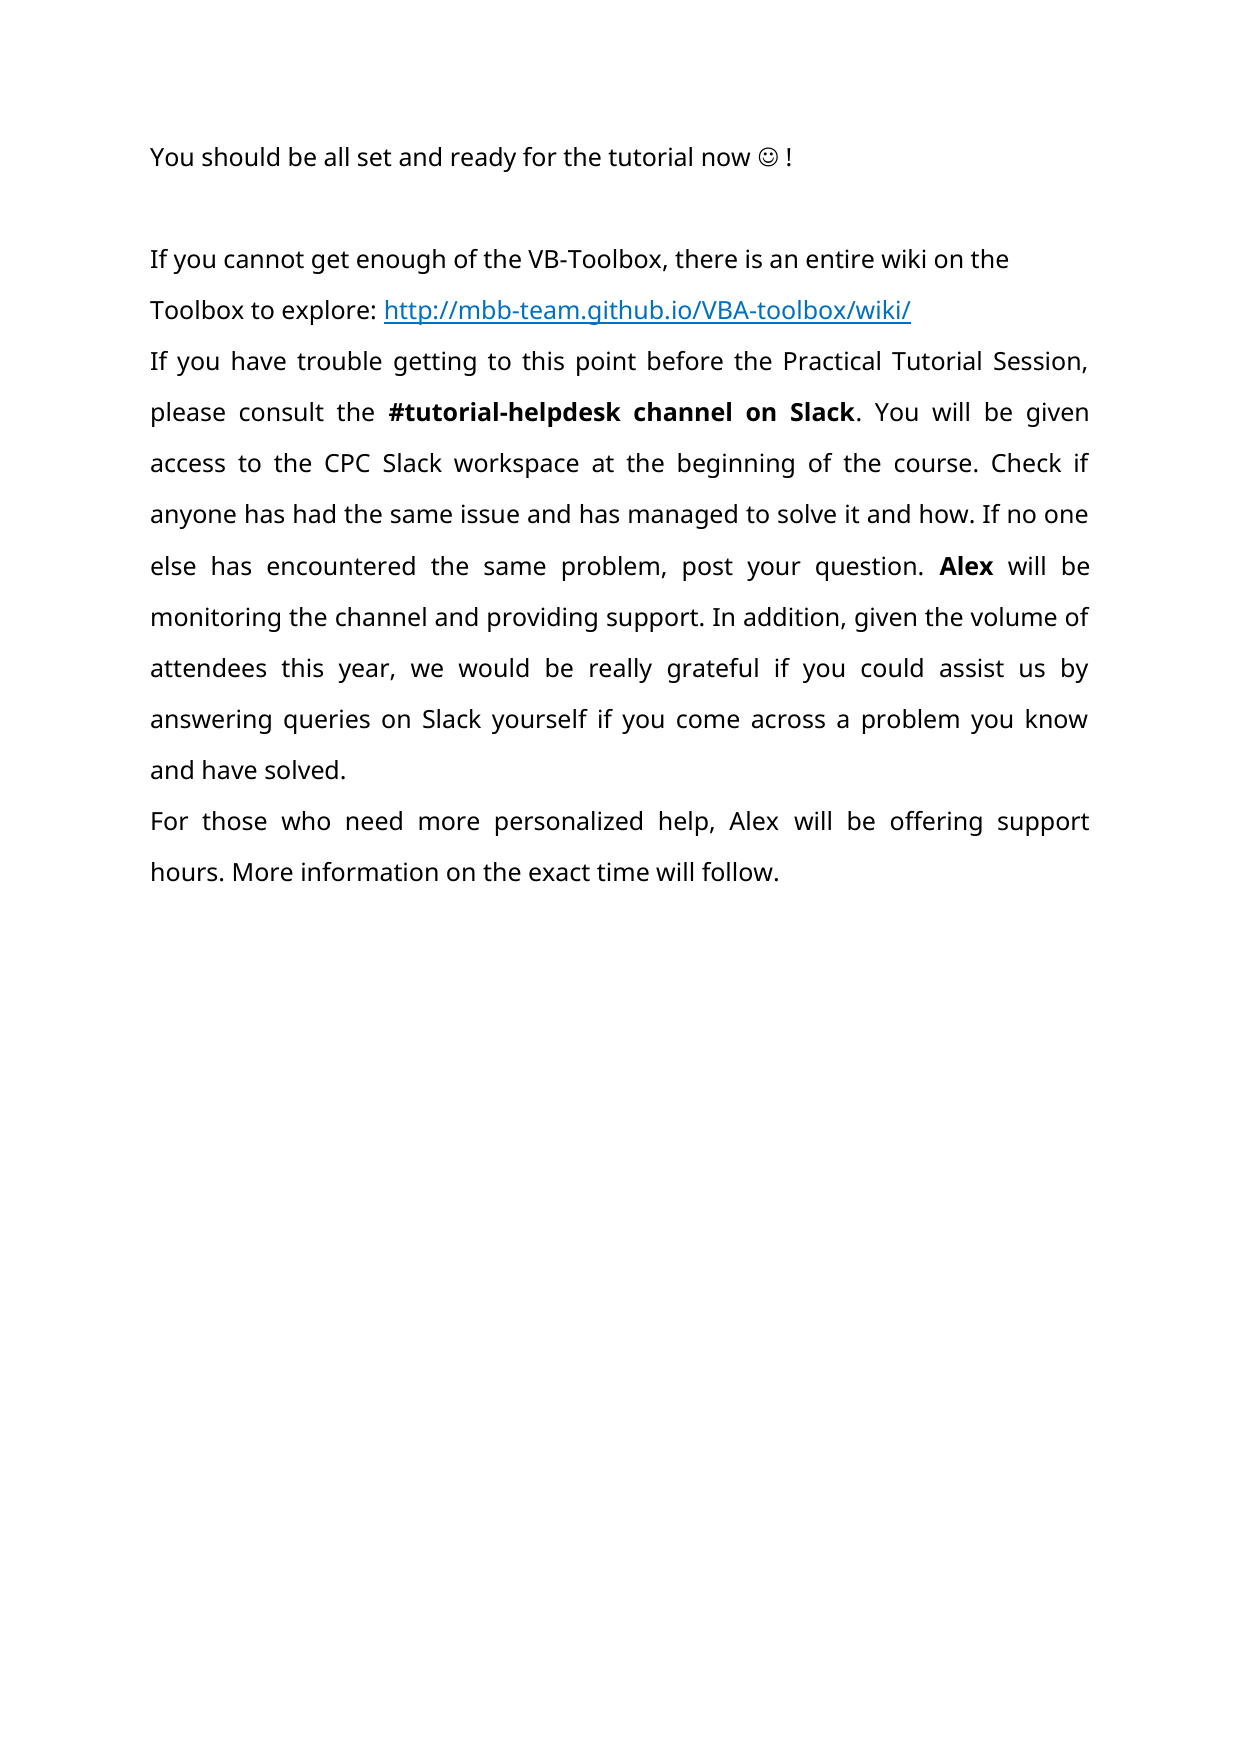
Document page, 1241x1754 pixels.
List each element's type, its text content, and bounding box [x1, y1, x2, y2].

text If you cannot get enough of the VB-Toolbox, there is an entire wiki on the Toolbox to explore: http://mbb-team.github.io/VBA-toolbox/wiki/ [150, 242, 1090, 327]
text You should be all set and ready for the tutorial now ! [150, 140, 1090, 174]
text If you have trouble getting to this point before the Practical Tutorial Session, please consult the #tutorial-helpdesk channel on Slack. You will be given access to the CPC Slack workspace at the beginning of the course. Check if anyone has had the same issue and has managed to solve it and how. If no one else has encountered the same problem, post your question. Alex will be monitoring the channel and providing support. In addition, given the volume of attendees this year, we would be really grateful if you could assist us by answering queries on Slack yourself if you come across a problem you know and have solved. [150, 344, 1090, 786]
text For those who need more personalized help, Alex will be offering support hours. More information on the exact time will follow. [150, 803, 1090, 888]
